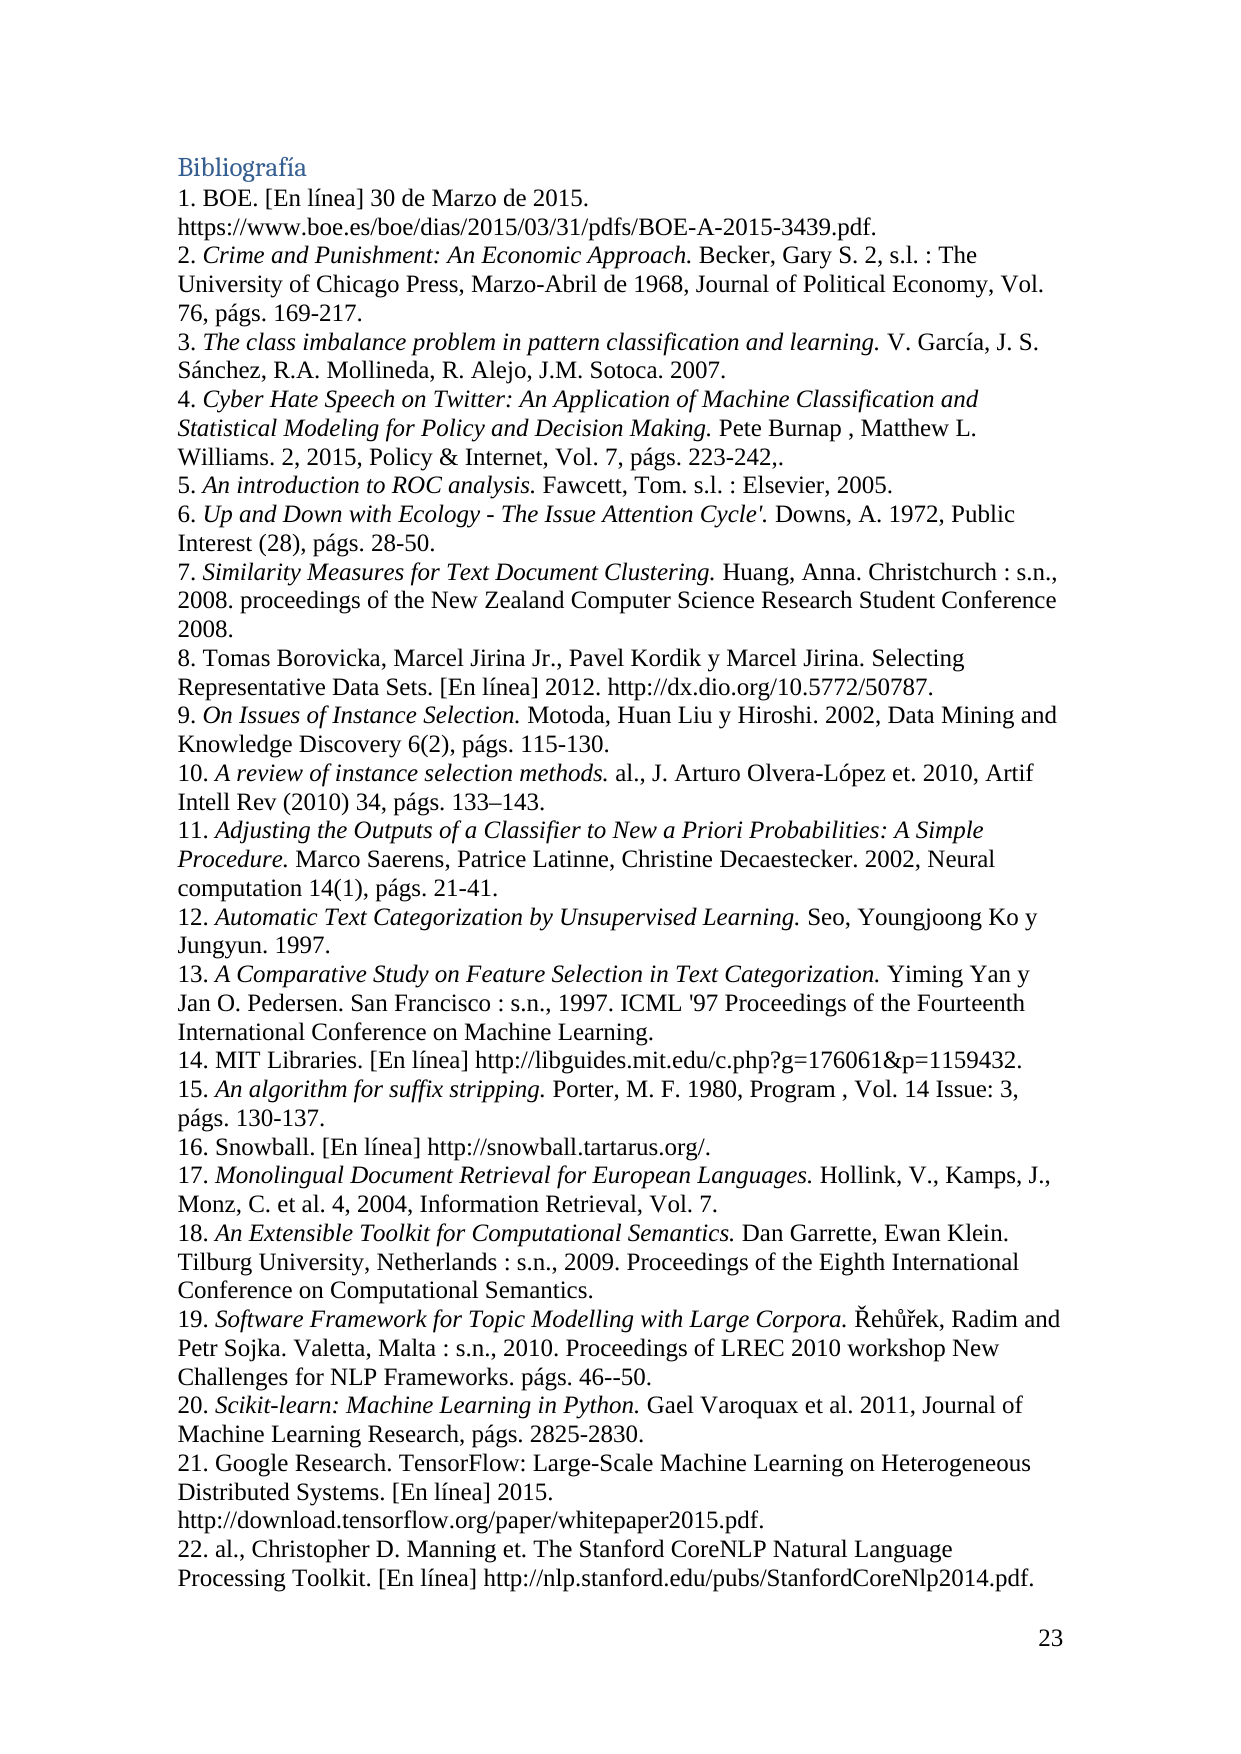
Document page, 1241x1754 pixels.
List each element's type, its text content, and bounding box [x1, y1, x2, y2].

text 20. Scikit-learn: Machine Learning in Python. Gael Varoquax et al. 2011, Journal of Machine Learning Research, págs. 2825-2830. [177, 1390, 1063, 1448]
text 5. An introduction to ROC analysis. Fawcett, Tom. s.l. : Elsevier, 2005. [177, 470, 1063, 499]
text 13. A Comparative Study on Feature Selection in Text Categorization. Yiming Yan y Jan O. Pedersen. San Francisco : s.n., 1997. ICML '97 Proceedings of the Fourteenth International Conference on Machine Learning. [177, 959, 1063, 1045]
text 6. Up and Down with Ecology - The Issue Attention Cycle'. Downs, A. 1972, Public Interest (28), págs. 28-50. [177, 499, 1063, 557]
subtitle Bibliografía [177, 152, 1063, 183]
text 14. MIT Libraries. [En línea] http://libguides.mit.edu/c.php?g=176061&p=1159432. [177, 1045, 1063, 1074]
text 16. Snowball. [En línea] http://snowball.tartarus.org/. [177, 1132, 1063, 1160]
text 22. al., Christopher D. Manning et. The Stanford CoreNLP Natural Language Processing Toolkit. [En línea] http://nlp.stanford.edu/pubs/StanfordCoreNlp2014.pdf. [177, 1534, 1063, 1592]
text 11. Adjusting the Outputs of a Classifier to New a Priori Probabilities: A Simple Procedure. Marco Saerens, Patrice Latinne, Christine Decaestecker. 2002, Neural computation 14(1), págs. 21-41. [177, 815, 1063, 902]
text 7. Similarity Measures for Text Document Clustering. Huang, Anna. Christchurch : s.n., 2008. proceedings of the New Zealand Computer Science Research Student Conference 2008. [177, 557, 1063, 643]
text 4. Cyber Hate Speech on Twitter: An Application of Machine Classification and Statistical Modeling for Policy and Decision Making. Pete Burnap , Matthew L. Williams. 2, 2015, Policy & Internet, Vol. 7, págs. 223-242,. [177, 384, 1063, 470]
text 12. Automatic Text Categorization by Unsupervised Learning. Seo, Youngjoong Ko y Jungyun. 1997. [177, 902, 1063, 959]
text 2. Crime and Punishment: An Economic Approach. Becker, Gary S. 2, s.l. : The University of Chicago Press, Marzo-Abril de 1968, Journal of Political Economy, Vol. 76, págs. 169-217. [177, 240, 1063, 327]
text 17. Monolingual Document Retrieval for European Languages. Hollink, V., Kamps, J., Monz, C. et al. 4, 2004, Information Retrieval, Vol. 7. [177, 1160, 1063, 1218]
text 8. Tomas Borovicka, Marcel Jirina Jr., Pavel Kordik y Marcel Jirina. Selecting Representative Data Sets. [En línea] 2012. http://dx.dio.org/10.5772/50787. [177, 643, 1063, 700]
text 21. Google Research. TensorFlow: Large-Scale Machine Learning on Heterogeneous Distributed Systems. [En línea] 2015. http://download.tensorflow.org/paper/whitepaper2015.pdf. [177, 1448, 1063, 1534]
text 18. An Extensible Toolkit for Computational Semantics. Dan Garrette, Ewan Klein. Tilburg University, Netherlands : s.n., 2009. Proceedings of the Eighth International Conference on Computational Semantics. [177, 1218, 1063, 1304]
text 19. Software Framework for Topic Modelling with Large Corpora. Řehůřek, Radim and Petr Sojka. Valetta, Malta : s.n., 2010. Proceedings of LREC 2010 workshop New Challenges for NLP Frameworks. págs. 46--50. [177, 1304, 1063, 1390]
text 9. On Issues of Instance Selection. Motoda, Huan Liu y Hiroshi. 2002, Data Mining and Knowledge Discovery 6(2), págs. 115-130. [177, 700, 1063, 758]
text 15. An algorithm for suffix stripping. Porter, M. F. 1980, Program , Vol. 14 Issue: 3, págs. 130-137. [177, 1074, 1063, 1132]
text 3. The class imbalance problem in pattern classification and learning. V. García, J. S. Sánchez, R.A. Mollineda, R. Alejo, J.M. Sotoca. 2007. [177, 327, 1063, 384]
text 10. A review of instance selection methods. al., J. Arturo Olvera-López et. 2010, Artif Intell Rev (2010) 34, págs. 133–143. [177, 758, 1063, 815]
text 1. BOE. [En línea] 30 de Marzo de 2015. https://www.boe.es/boe/dias/2015/03/31/pdfs/BOE-A-2015-3439.pdf. [177, 183, 1063, 240]
